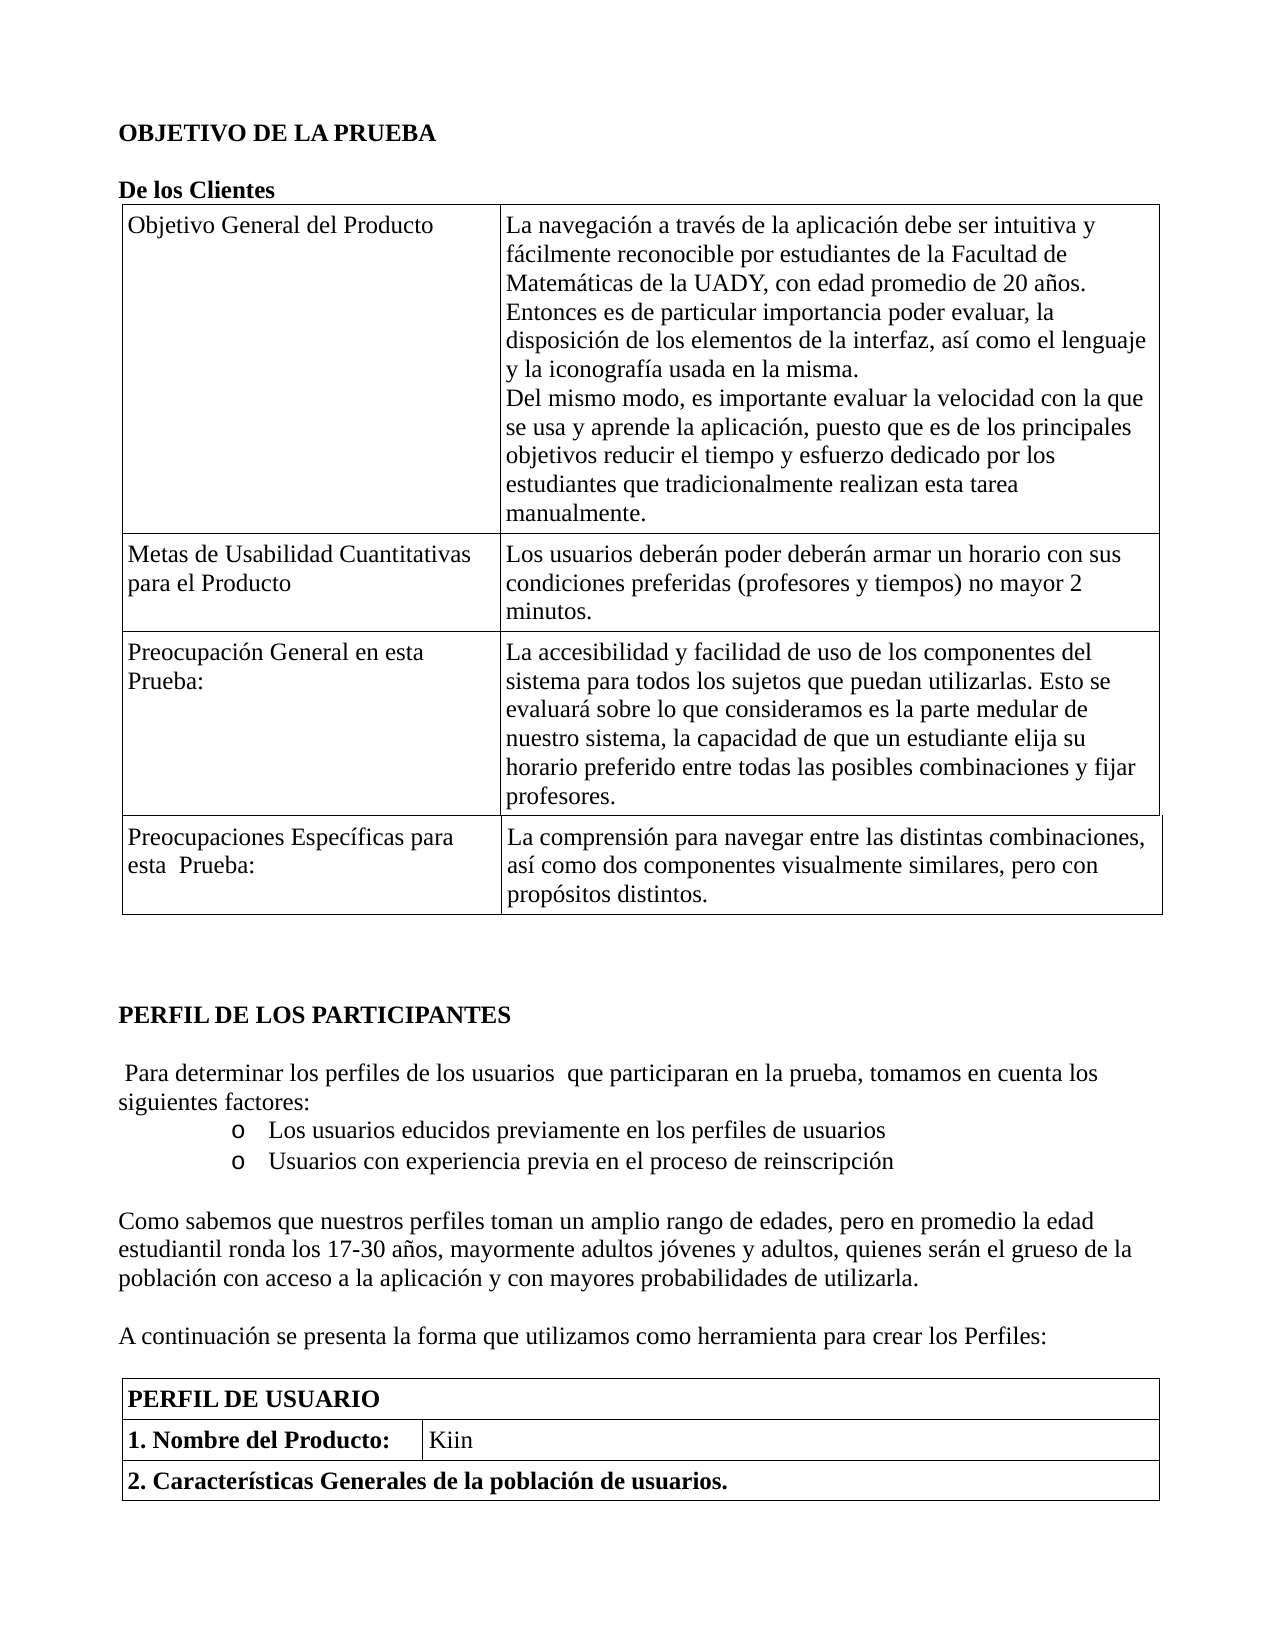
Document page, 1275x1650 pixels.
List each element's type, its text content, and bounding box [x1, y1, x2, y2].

text Como sabemos que nuestros perfiles toman un amplio rango de edades, pero en promedio la edad estudiantil ronda los 17-30 años, mayormente adultos jóvenes y adultos, quienes serán el grueso de la población con acceso a la aplicación y con mayores probabilidades de utilizarla. [118, 1206, 1157, 1292]
list Los usuarios educidos previamente en los perfiles de usuarios [231, 1115, 1157, 1146]
table_header PERFIL DE USUARIO [123, 1379, 1159, 1419]
table_cell Los usuarios deberán poder deberán armar un horario con sus condiciones preferidas (profesores y tiempos) no mayor 2 minutos. [501, 534, 1159, 631]
table_cell 2. Características Generales de la población de usuarios. [123, 1461, 1159, 1500]
text De los Clientes [118, 176, 1157, 204]
table_cell Preocupaciones Específicas para esta Prueba: [123, 816, 501, 913]
table_cell La comprensión para navegar entre las distintas combinaciones, así como dos componentes visualmente similares, pero con propósitos distintos. [502, 815, 1162, 913]
list Usuarios con experiencia previa en el proceso de reinscripción [231, 1146, 1157, 1177]
text A continuación se presenta la forma que utilizamos como herramienta para crear los Perfiles: [118, 1321, 1157, 1349]
text PERFIL DE LOS PARTICIPANTES [118, 1000, 1157, 1029]
table_cell Kiin [423, 1420, 1159, 1460]
table_cell La accesibilidad y facilidad de uso de los componentes del sistema para todos los sujetos que puedan utilizarlas. Esto se evaluará sobre lo que consideramos es la parte medular de nuestro sistema, la capacidad de que un estudiante elija su horario preferido entre todas las posibles combinaciones y fijar profesores. [501, 632, 1159, 815]
table_cell Metas de Usabilidad Cuantitativas para el Producto [123, 534, 500, 631]
table_cell 1. Nombre del Producto: [123, 1420, 422, 1460]
text Para determinar los perfiles de los usuarios que participaran en la prueba, tomamos en cuenta los siguientes factores: [118, 1058, 1157, 1115]
text OBJETIVO DE LA PRUEBA [118, 118, 1157, 147]
table_header La navegación a través de la aplicación debe ser intuitiva y fácilmente reconocible por estudiantes de la Facultad de Matemáticas de la UADY, con edad promedio de 20 años. Entonces es de particular importancia poder evaluar, la disposición de los elementos de la interfaz, así como el lenguaje y la iconografía usada en la misma. Del mismo modo, es importante evaluar la velocidad con la que se usa y aprende la aplicación, puesto que es de los principales objetivos reducir el tiempo y esfuerzo dedicado por los estudiantes que tradicionalmente realizan esta tarea manualmente. [501, 205, 1159, 533]
table_cell Preocupación General en esta Prueba: [123, 632, 500, 815]
table_header Objetivo General del Producto [123, 205, 500, 533]
